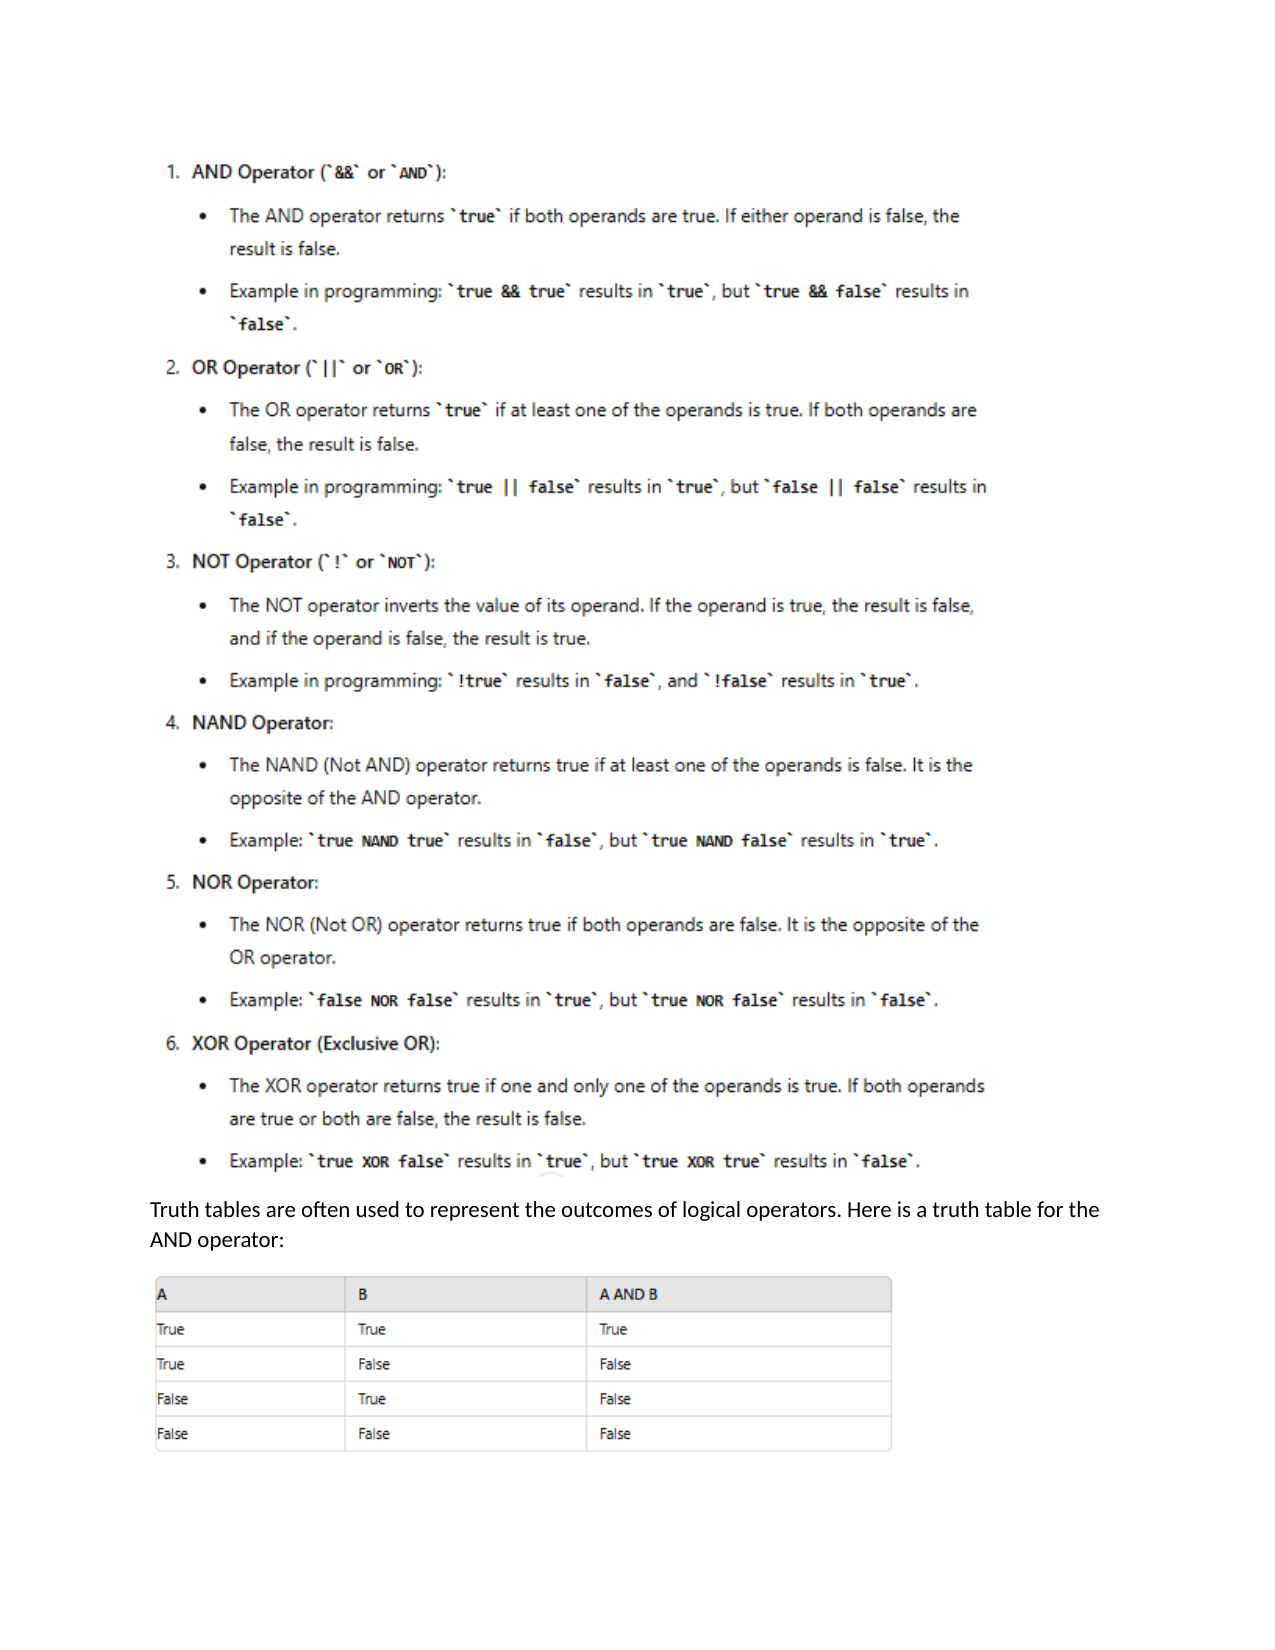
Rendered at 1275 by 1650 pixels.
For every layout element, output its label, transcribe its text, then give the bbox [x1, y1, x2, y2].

picture [150, 150, 1014, 1177]
picture [150, 1272, 905, 1463]
text Truth tables are often used to represent the outcomes of logical operators. Here is a truth table for the AND operator: [150, 1195, 1125, 1254]
